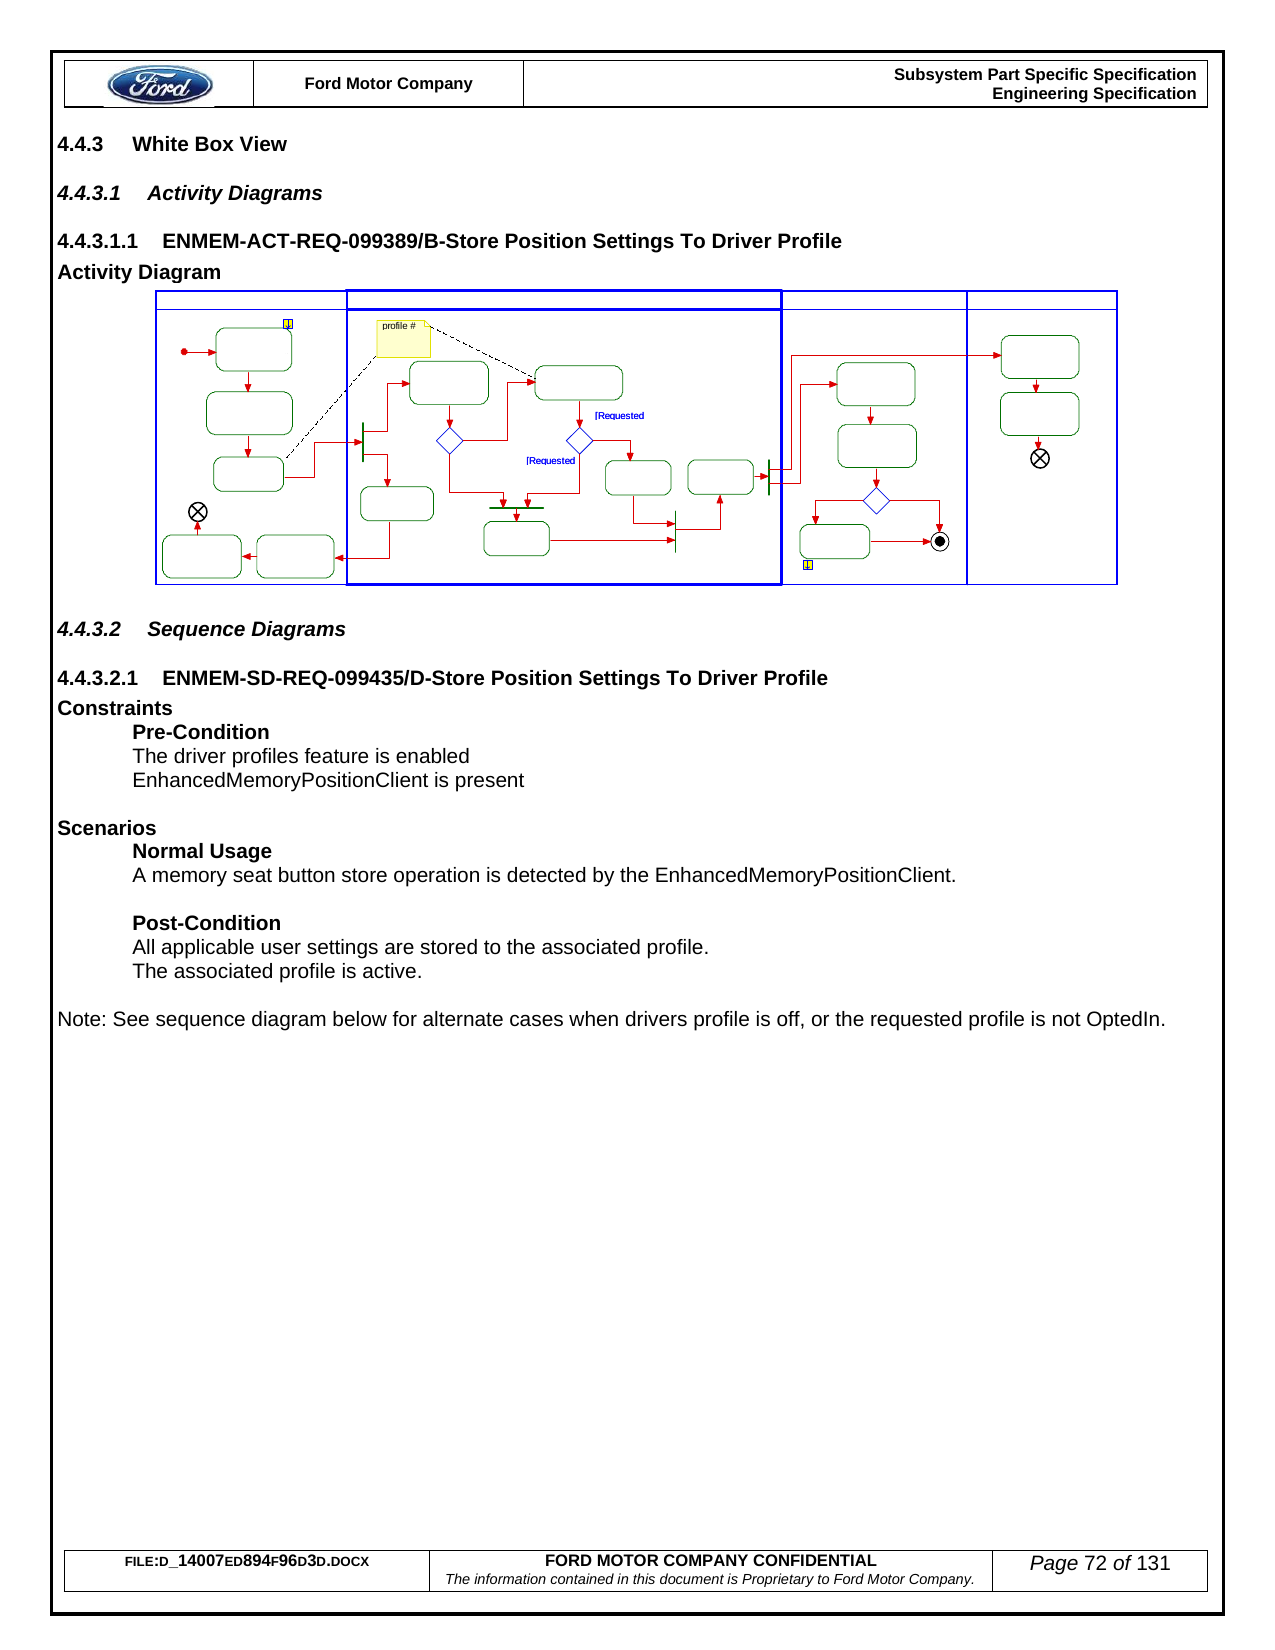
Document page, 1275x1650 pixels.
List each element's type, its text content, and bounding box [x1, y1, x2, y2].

subtitle Sequence Diagrams [57, 616, 1215, 640]
subtitle Activity Diagrams [57, 180, 1215, 204]
text Constraints [57, 696, 1215, 719]
text Activity Diagram [57, 259, 1215, 283]
text Post-Condition [132, 911, 1215, 935]
text Normal Usage [132, 839, 1215, 863]
subtitle ENMEM-SD-REQ-099435/D-Store Position Settings To Driver Profile [57, 665, 1215, 689]
subtitle ENMEM-ACT-REQ-099389/B-Store Position Settings To Driver Profile [57, 229, 1215, 253]
text Pre-Condition [132, 719, 1215, 743]
text A memory seat button store operation is detected by the EnhancedMemoryPositionClient. [132, 863, 1215, 887]
text Note: See sequence diagram below for alternate cases when drivers profile is off, or the requested profile is not OptedIn. [57, 1007, 1215, 1031]
subtitle White Box View [57, 131, 1215, 155]
picture [103, 61, 215, 107]
text Scenarios [57, 815, 1215, 839]
text The associated profile is active. [132, 959, 1215, 983]
text All applicable user settings are stored to the associated profile. [132, 935, 1215, 959]
text The driver profiles feature is enabled [132, 743, 1215, 767]
text EnhancedMemoryPositionClient is present [132, 767, 1215, 791]
